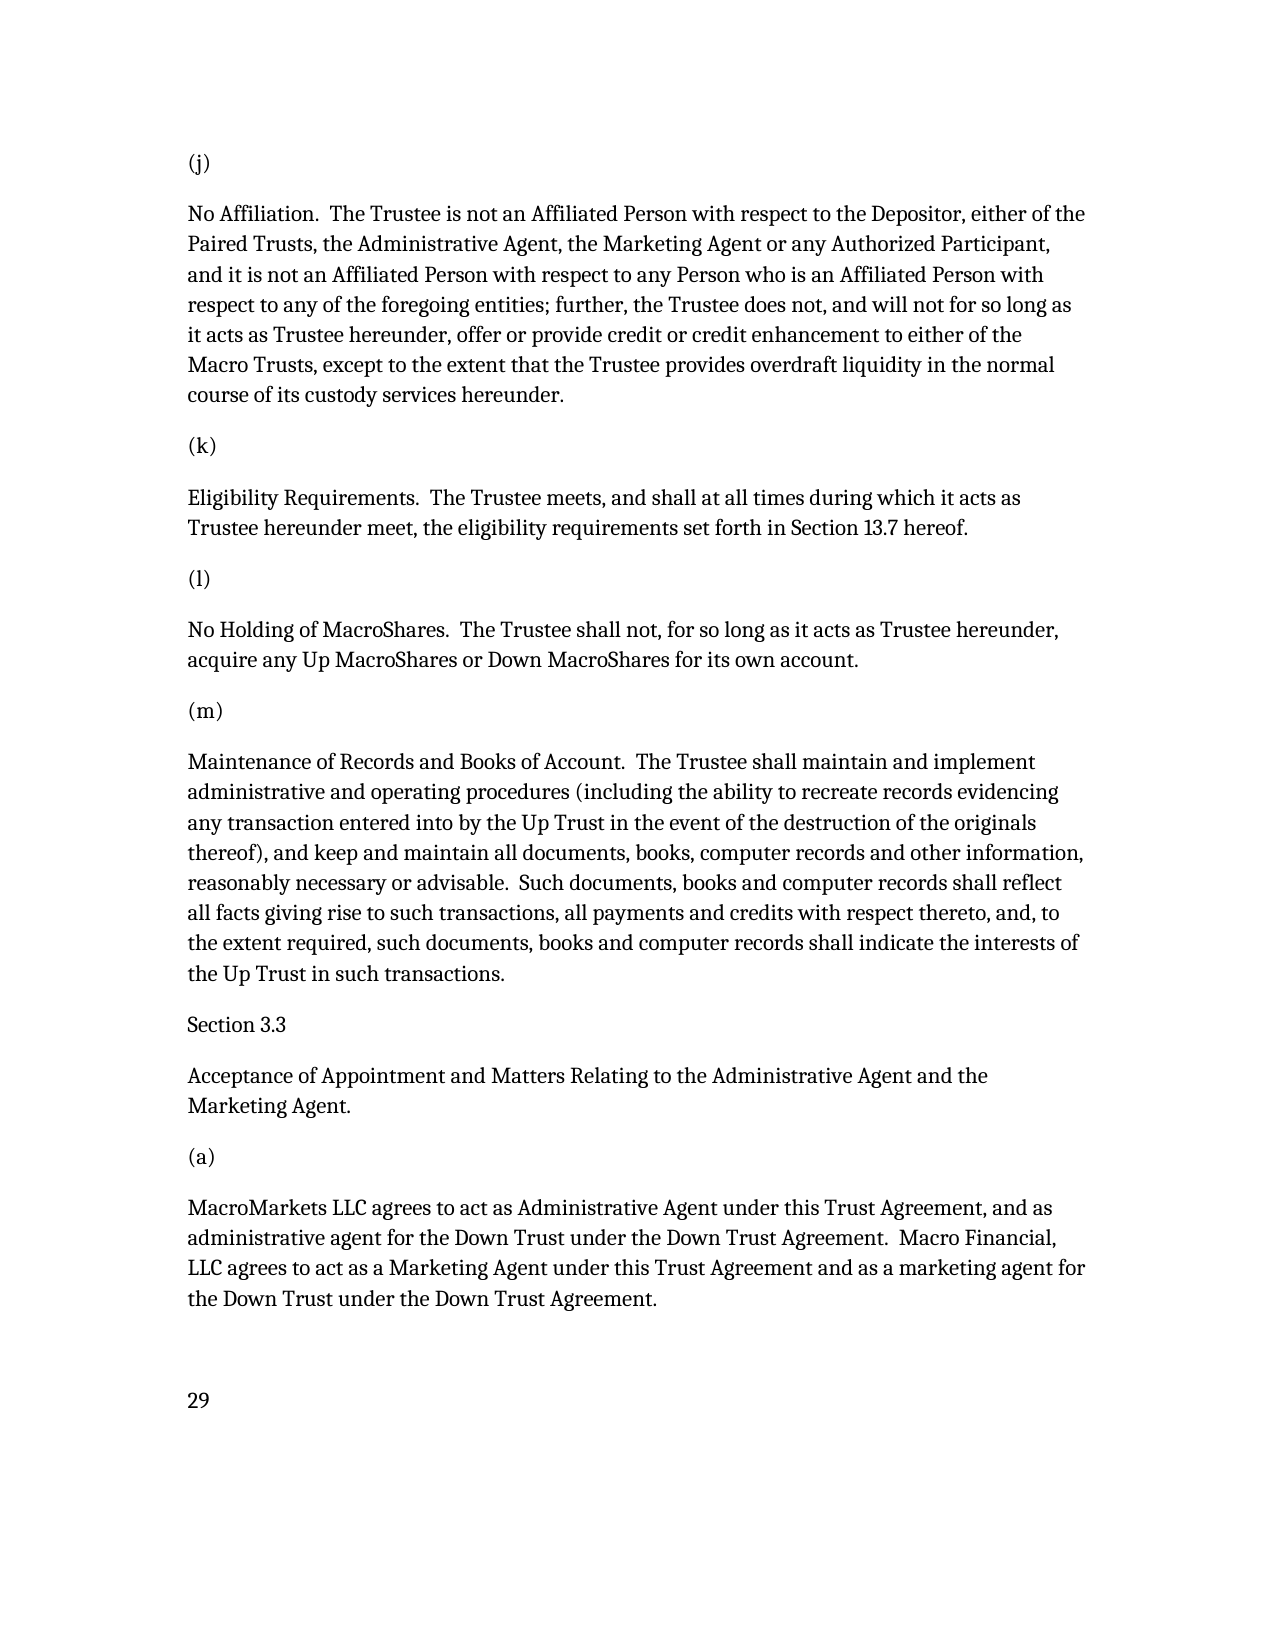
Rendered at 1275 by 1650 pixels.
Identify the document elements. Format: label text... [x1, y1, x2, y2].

text Maintenance of Records and Books of Account. The Trustee shall maintain and implement administrative and operating procedures (including the ability to recreate records evidencing any transaction entered into by the Up Trust in the event of the destruction of the originals thereof), and keep and maintain all documents, books, computer records and other information, reasonably necessary or advisable. Such documents, books and computer records shall reflect all facts giving rise to such transactions, all payments and credits with respect thereto, and, to the extent required, such documents, books and computer records shall indicate the interests of the Up Trust in such transactions. [187, 749, 1087, 987]
text Eligibility Requirements. The Trustee meets, and shall at all times during which it acts as Trustee hereunder meet, the eligibility requirements set forth in Section 13.7 hereof. [187, 484, 1087, 541]
text 29 [187, 1387, 1087, 1414]
text (k) [187, 433, 1087, 460]
text Section 3.3 [187, 1011, 1087, 1038]
text Acceptance of Appointment and Matters Relating to the Administrative Agent and the Marketing Agent. [187, 1062, 1087, 1119]
text No Affiliation. The Trustee is not an Affiliated Person with respect to the Depositor, either of the Paired Trusts, the Administrative Agent, the Marketing Agent or any Authorized Participant, and it is not an Affiliated Person with respect to any Person who is an Affiliated Person with respect to any of the foregoing entities; further, the Trustee does not, and will not for so long as it acts as Trustee hereunder, offer or provide credit or credit enhancement to either of the Macro Trusts, except to the extent that the Trustee provides overdraft liquidity in the normal course of its custody services hereunder. [187, 201, 1087, 409]
text No Holding of MacroShares. The Trustee shall not, for so long as it acts as Trustee hereunder, acquire any Up MacroShares or Down MacroShares for its own account. [187, 617, 1087, 673]
text (m) [187, 698, 1087, 724]
text (j) [187, 150, 1087, 176]
text (a) [187, 1144, 1087, 1170]
text (l) [187, 566, 1087, 592]
text MacroMarkets LLC agrees to act as Administrative Agent under this Trust Agreement, and as administrative agent for the Down Trust under the Down Trust Agreement. Macro Financial, LLC agrees to act as a Marketing Agent under this Trust Agreement and as a marketing agent for the Down Trust under the Down Trust Agreement. [187, 1195, 1087, 1312]
